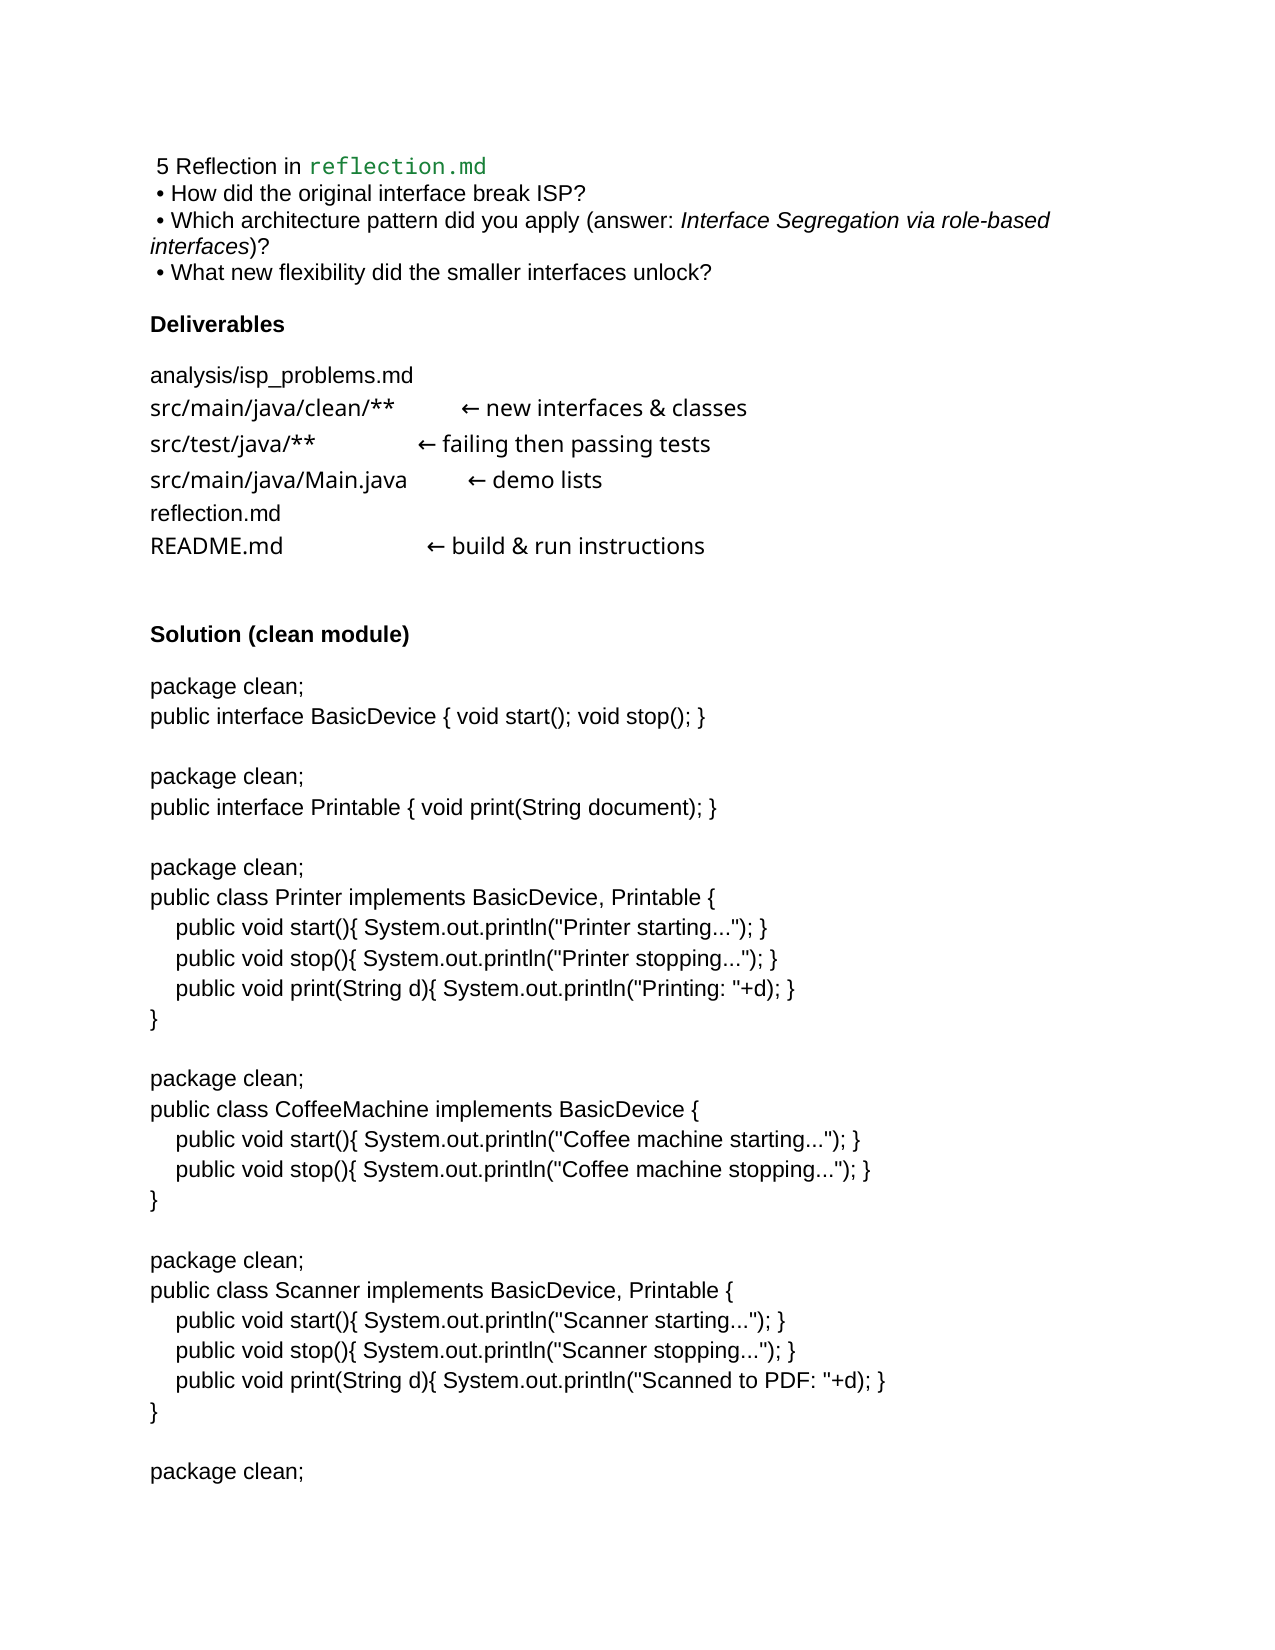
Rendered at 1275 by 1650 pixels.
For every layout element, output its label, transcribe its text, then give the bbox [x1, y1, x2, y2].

text public class Printer implements BasicDevice, Printable { [150, 884, 1125, 911]
text public void print(String d){ System.out.println("Scanned to PDF: "+d); } [150, 1367, 1125, 1394]
text Deliverables [150, 311, 1125, 337]
text public void stop(){ System.out.println("Printer stopping..."); } [150, 944, 1125, 971]
text public interface Printable { void print(String document); } [150, 793, 1125, 820]
text public void start(){ System.out.println("Printer starting..."); } [150, 914, 1125, 941]
text Solution (clean module) [150, 621, 1125, 648]
text src/test/java/** ← failing then passing tests [150, 428, 1125, 459]
text public void start(){ System.out.println("Scanner starting..."); } [150, 1307, 1125, 1333]
text analysis/isp_problems.md [150, 362, 1125, 388]
text package clean; [150, 763, 1125, 790]
text src/main/java/clean/** ← new interfaces & classes [150, 392, 1125, 423]
text public void print(String d){ System.out.println("Printing: "+d); } [150, 975, 1125, 1001]
text public void stop(){ System.out.println("Coffee machine stopping..."); } [150, 1156, 1125, 1182]
text package clean; [150, 1065, 1125, 1092]
text public interface BasicDevice { void start(); void stop(); } [150, 703, 1125, 729]
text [150, 150, 1125, 286]
text } [150, 1005, 1125, 1031]
text public class CoffeeMachine implements BasicDevice { [150, 1096, 1125, 1122]
text public void start(){ System.out.println("Coffee machine starting..."); } [150, 1126, 1125, 1152]
text reflection.md [150, 500, 1125, 526]
text public void stop(){ System.out.println("Scanner stopping..."); } [150, 1337, 1125, 1364]
text } [150, 1186, 1125, 1213]
text public class Scanner implements BasicDevice, Printable { [150, 1277, 1125, 1303]
text package clean; [150, 673, 1125, 699]
text package clean; [150, 854, 1125, 880]
text src/main/java/Main.java ← demo lists [150, 464, 1125, 495]
text README.md ← build & run instructions [150, 530, 1125, 561]
text } [150, 1398, 1125, 1424]
text package clean; [150, 1458, 1125, 1484]
text package clean; [150, 1247, 1125, 1273]
